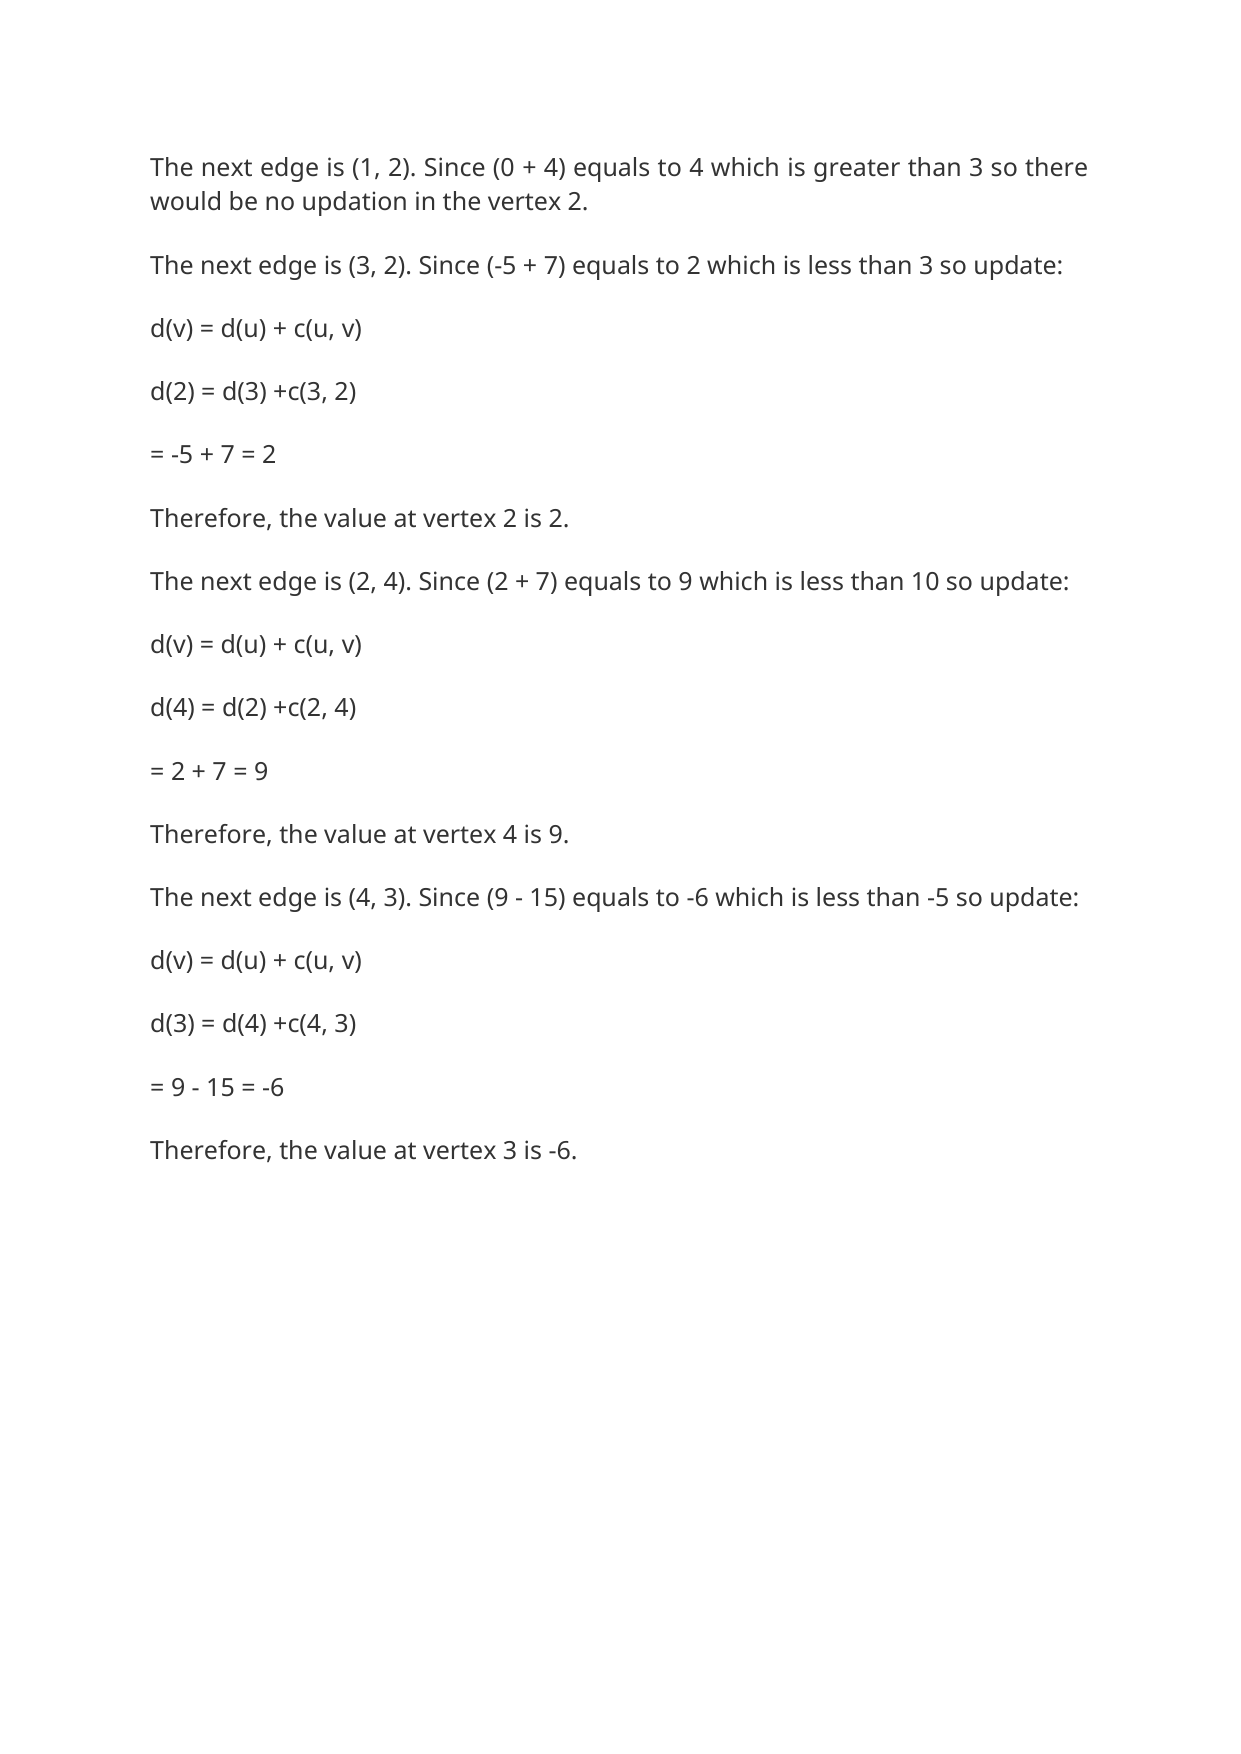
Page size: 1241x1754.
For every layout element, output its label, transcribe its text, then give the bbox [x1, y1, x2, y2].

text = 9 - 15 = -6 [150, 1069, 1090, 1103]
text d(v) = d(u) + c(u, v) [150, 311, 1090, 344]
text d(v) = d(u) + c(u, v) [150, 943, 1090, 977]
text Therefore, the value at vertex 2 is 2. [150, 500, 1090, 534]
text = -5 + 7 = 2 [150, 437, 1090, 471]
text d(3) = d(4) +c(4, 3) [150, 1006, 1090, 1040]
text The next edge is (2, 4). Since (2 + 7) equals to 9 which is less than 10 so update: [150, 563, 1090, 597]
text The next edge is (4, 3). Since (9 - 15) equals to -6 which is less than -5 so update: [150, 879, 1090, 914]
text d(4) = d(2) +c(2, 4) [150, 690, 1090, 724]
text Therefore, the value at vertex 4 is 9. [150, 816, 1090, 850]
text The next edge is (1, 2). Since (0 + 4) equals to 4 which is greater than 3 so there would be no updation in the vertex 2. [150, 150, 1090, 218]
text Therefore, the value at vertex 3 is -6. [150, 1132, 1090, 1167]
text d(v) = d(u) + c(u, v) [150, 627, 1090, 661]
text d(2) = d(3) +c(3, 2) [150, 374, 1090, 408]
text = 2 + 7 = 9 [150, 753, 1090, 787]
text The next edge is (3, 2). Since (-5 + 7) equals to 2 which is less than 3 so update: [150, 247, 1090, 281]
